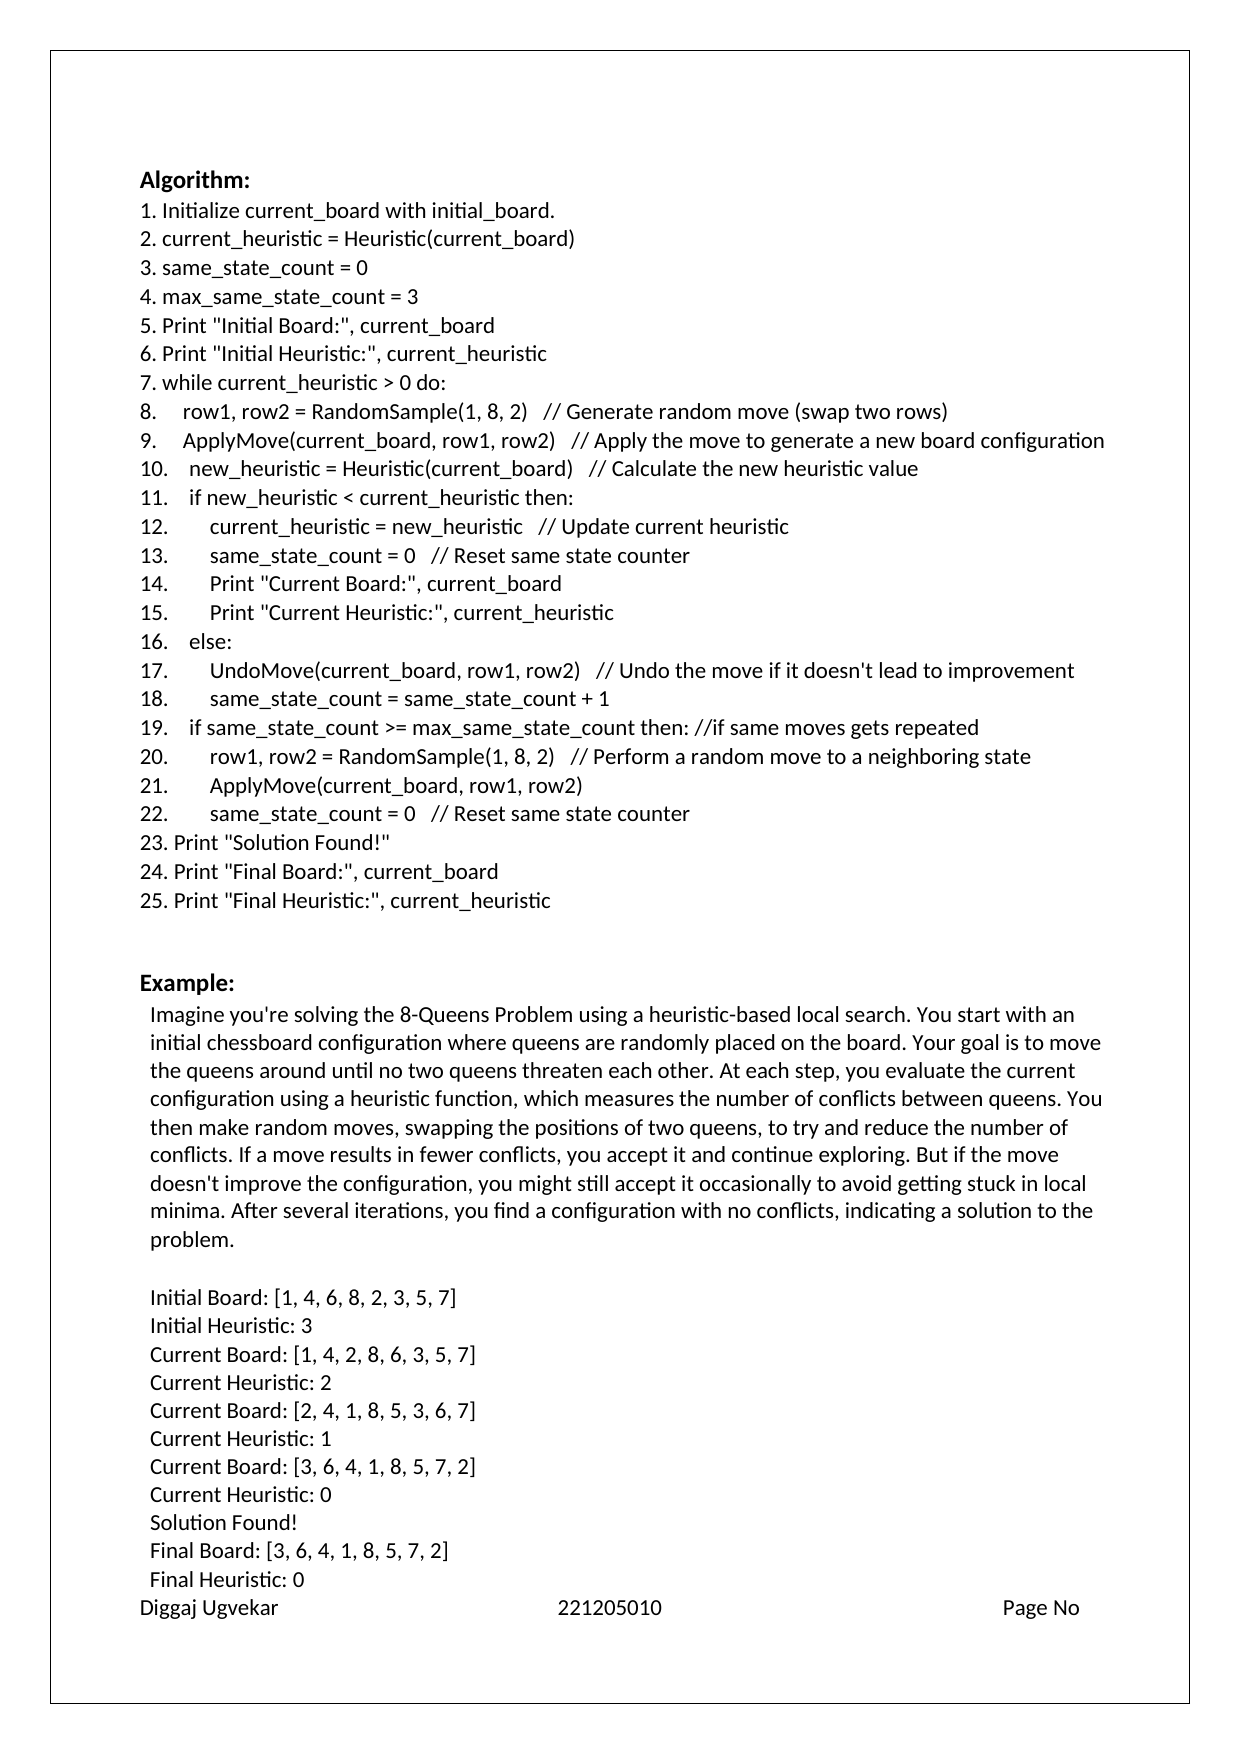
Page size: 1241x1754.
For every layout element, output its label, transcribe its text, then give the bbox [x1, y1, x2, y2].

text 1. Initialize current_board with initial_board. [139, 196, 1113, 224]
text 11. if new_heuristic < current_heuristic then: [139, 483, 1113, 511]
text 13. same_state_count = 0 // Reset same state counter [139, 541, 1113, 569]
text 12. current_heuristic = new_heuristic // Update current heuristic [139, 512, 1113, 540]
subtitle Current Heuristic: 2 [150, 1368, 1113, 1396]
text 25. Print "Final Heuristic:", current_heuristic [139, 886, 1113, 914]
text 14. Print "Current Board:", current_board [139, 569, 1113, 598]
text 16. else: [139, 627, 1113, 655]
text 21. ApplyMove(current_board, row1, row2) [139, 771, 1113, 799]
text 4. max_same_state_count = 3 [139, 282, 1113, 310]
text 8. row1, row2 = RandomSample(1, 8, 2) // Generate random move (swap two rows) [139, 397, 1113, 425]
text Example: [139, 967, 1077, 998]
text 5. Print "Initial Board:", current_board [139, 311, 1113, 339]
text 2. current_heuristic = Heuristic(current_board) [139, 224, 1113, 253]
subtitle Final Board: [3, 6, 4, 1, 8, 5, 7, 2] [150, 1537, 1113, 1564]
subtitle Current Board: [2, 4, 1, 8, 5, 3, 6, 7] [150, 1396, 1113, 1424]
subtitle Current Heuristic: 1 [150, 1424, 1113, 1452]
subtitle Current Board: [1, 4, 2, 8, 6, 3, 5, 7] [150, 1340, 1113, 1368]
text 24. Print "Final Board:", current_board [139, 857, 1113, 885]
text 15. Print "Current Heuristic:", current_heuristic [139, 598, 1113, 626]
text 22. same_state_count = 0 // Reset same state counter [139, 799, 1113, 828]
subtitle Current Heuristic: 0 [150, 1480, 1113, 1508]
subtitle Solution Found! [150, 1508, 1113, 1536]
subtitle Final Heuristic: 0 [139, 1565, 1113, 1593]
text 3. same_state_count = 0 [139, 253, 1113, 281]
text 7. while current_heuristic > 0 do: [139, 368, 1113, 396]
subtitle Current Board: [3, 6, 4, 1, 8, 5, 7, 2] [150, 1452, 1113, 1480]
text 10. new_heuristic = Heuristic(current_board) // Calculate the new heuristic value [139, 454, 1113, 483]
subtitle Imagine you're solving the 8-Queens Problem using a heuristic-based local search. You start with an initial chessboard configuration where queens are randomly placed on the board. Your goal is to move the queens around until no two queens threaten each other. At each step, you evaluate the current configuration using a heuristic function, which measures the number of conflicts between queens. You then make random moves, swapping the positions of two queens, to try and reduce the number of conflicts. If a move results in fewer conflicts, you accept it and continue exploring. But if the move doesn't improve the configuration, you might still accept it occasionally to avoid getting stuck in local minima. After several iterations, you find a configuration with no conflicts, indicating a solution to the problem. [150, 1001, 1113, 1253]
subtitle Initial Heuristic: 3 [150, 1312, 1113, 1339]
text 6. Print "Initial Heuristic:", current_heuristic [139, 339, 1113, 368]
text 18. same_state_count = same_state_count + 1 [139, 684, 1113, 713]
subtitle Algorithm: [139, 164, 1113, 195]
text 23. Print "Solution Found!" [139, 828, 1113, 856]
text 20. row1, row2 = RandomSample(1, 8, 2) // Perform a random move to a neighboring state [139, 742, 1113, 770]
text 17. UndoMove(current_board, row1, row2) // Undo the move if it doesn't lead to improvement [139, 656, 1113, 684]
subtitle Initial Board: [1, 4, 6, 8, 2, 3, 5, 7] [150, 1283, 1113, 1311]
text 9. ApplyMove(current_board, row1, row2) // Apply the move to generate a new board configuration [139, 426, 1113, 454]
text 19. if same_state_count >= max_same_state_count then: //if same moves gets repeated [139, 713, 1113, 741]
